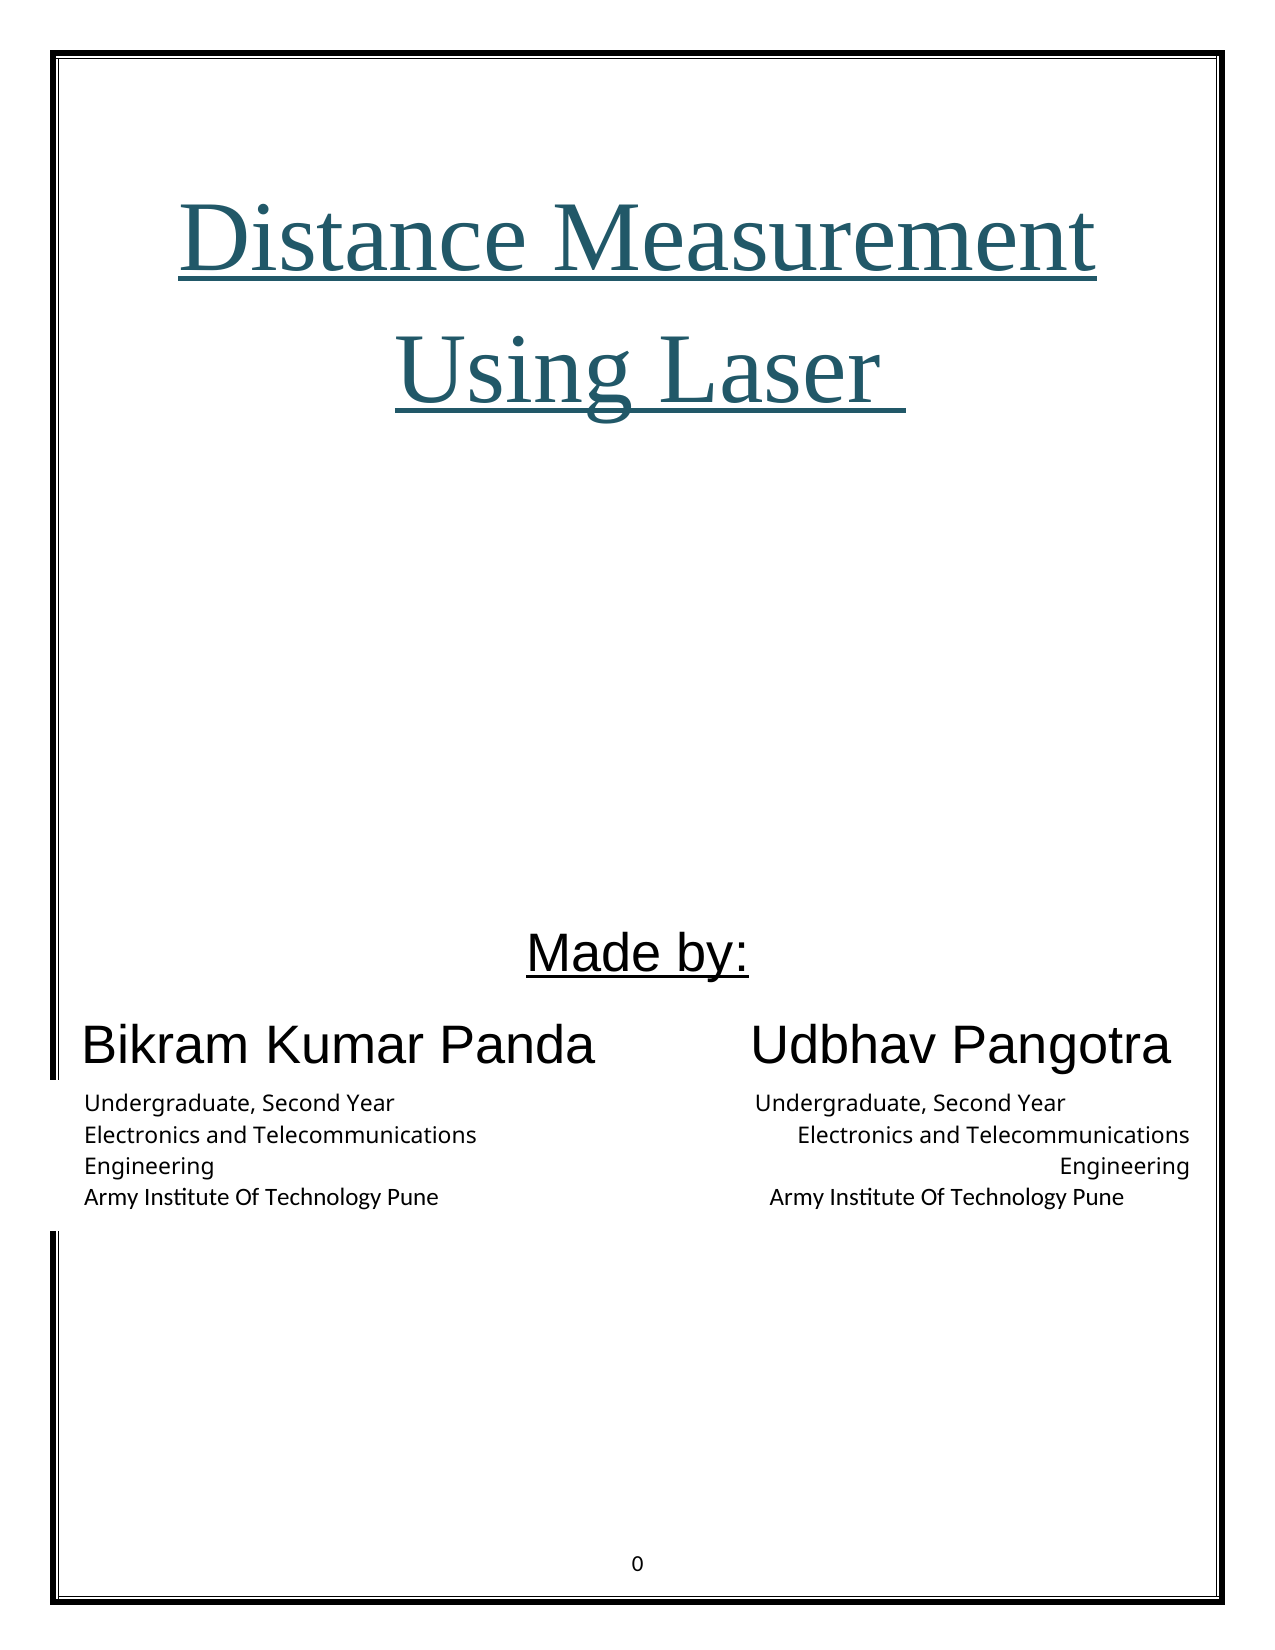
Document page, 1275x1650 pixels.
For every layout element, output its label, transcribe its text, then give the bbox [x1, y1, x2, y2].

text Distance Measurement Using Laser [75, 176, 1200, 424]
text Bikram Kumar Panda Udbhav Pangotra [75, 1013, 1200, 1075]
text Made by: [75, 921, 1200, 983]
